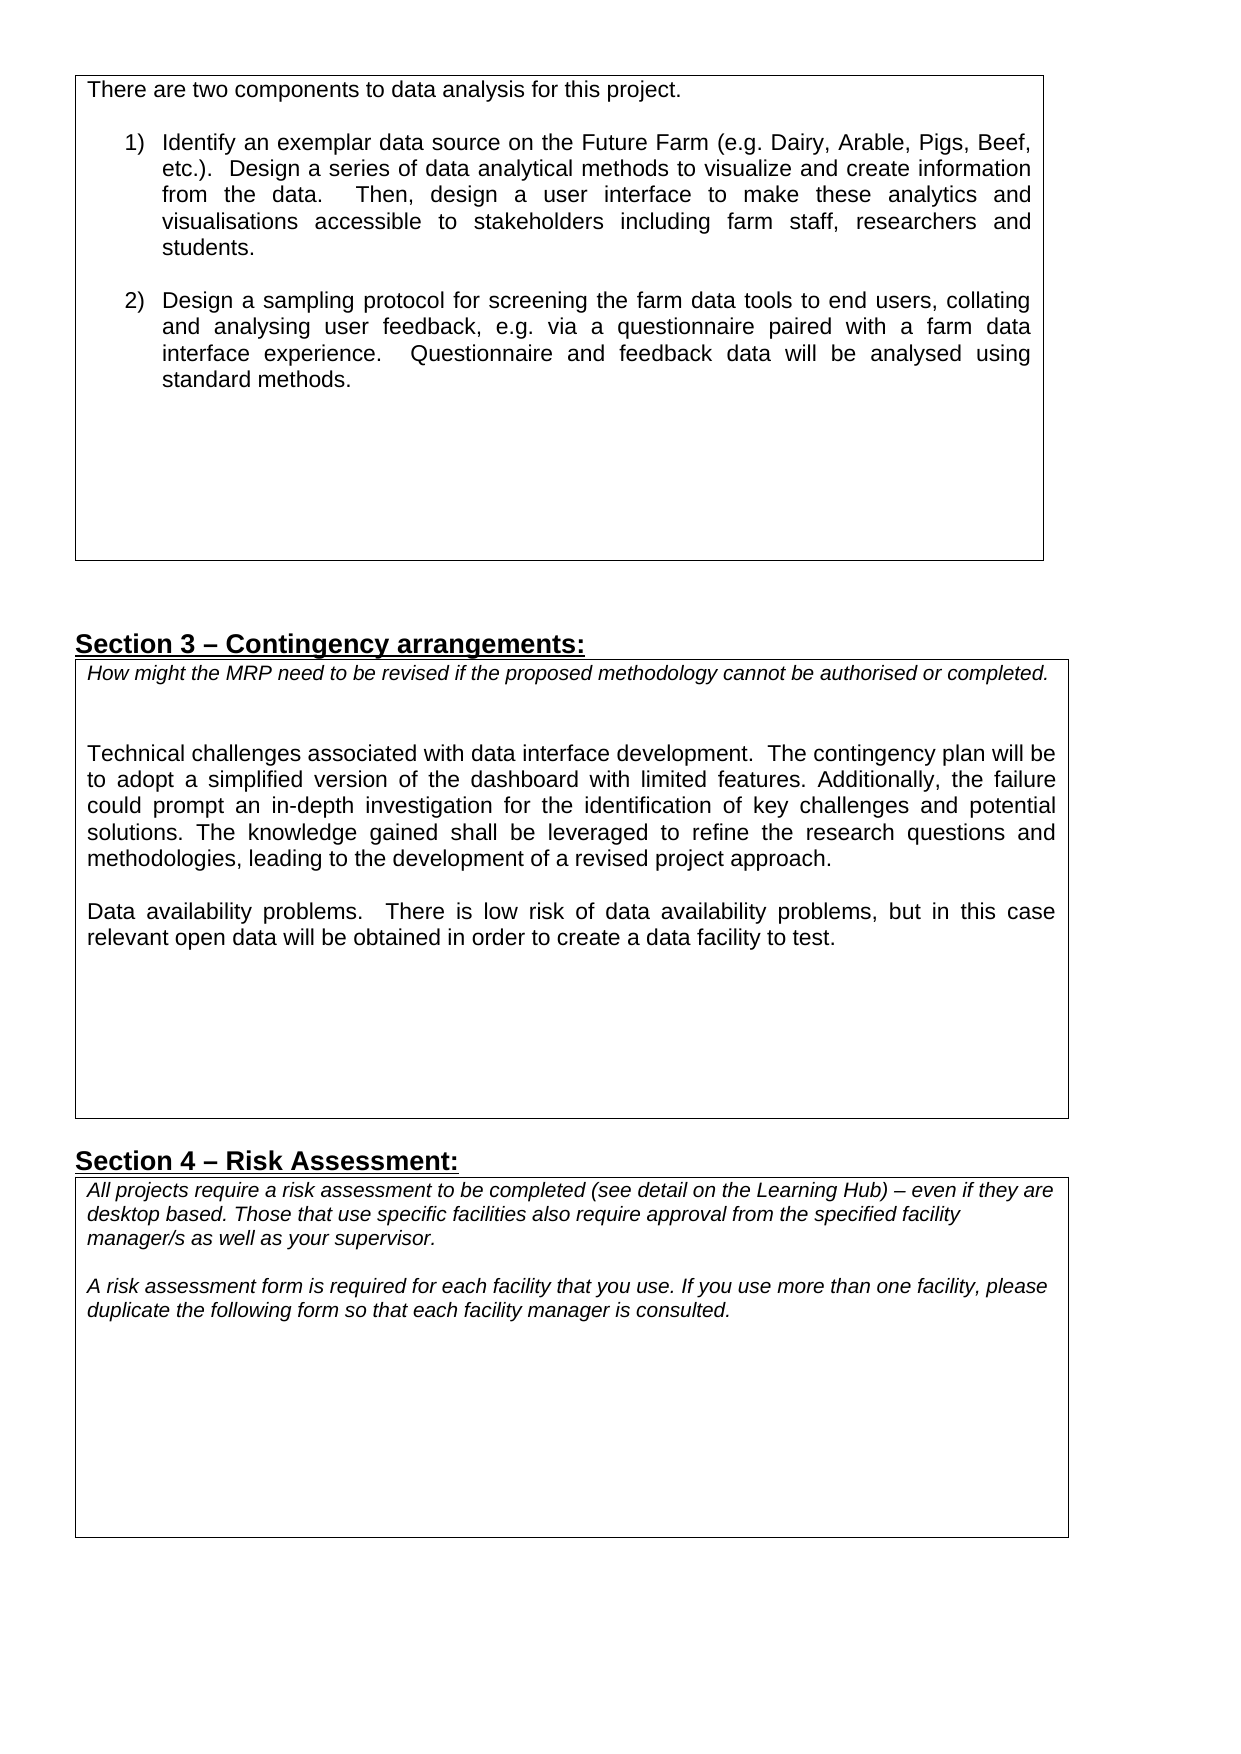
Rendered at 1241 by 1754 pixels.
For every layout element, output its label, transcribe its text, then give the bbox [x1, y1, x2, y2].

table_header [76, 76, 1043, 560]
text Section 4 – Risk Assessment: [75, 1145, 1165, 1177]
table_header All projects require a risk assessment to be completed (see detail on the Learning Hub) – even if they are desktop based. Those that use specific facilities also require approval from the specified facility manager/s as well as your supervisor. A risk assessment form is required for each facility that you use. If you use more than one facility, please duplicate the following form so that each facility manager is consulted. [76, 1178, 1068, 1537]
table_header How might the MRP need to be revised if the proposed methodology cannot be authorised or completed. Technical challenges associated with data interface development. The contingency plan will be to adopt a simplified version of the dashboard with limited features. Additionally, the failure could prompt an in-depth investigation for the identification of key challenges and potential solutions. The knowledge gained shall be leveraged to refine the research questions and methodologies, leading to the development of a revised project approach. Data availability problems. There is low risk of data availability problems, but in this case relevant open data will be obtained in order to create a data facility to test. [76, 660, 1068, 1118]
text Section 3 – Contingency arrangements: [75, 628, 1165, 659]
